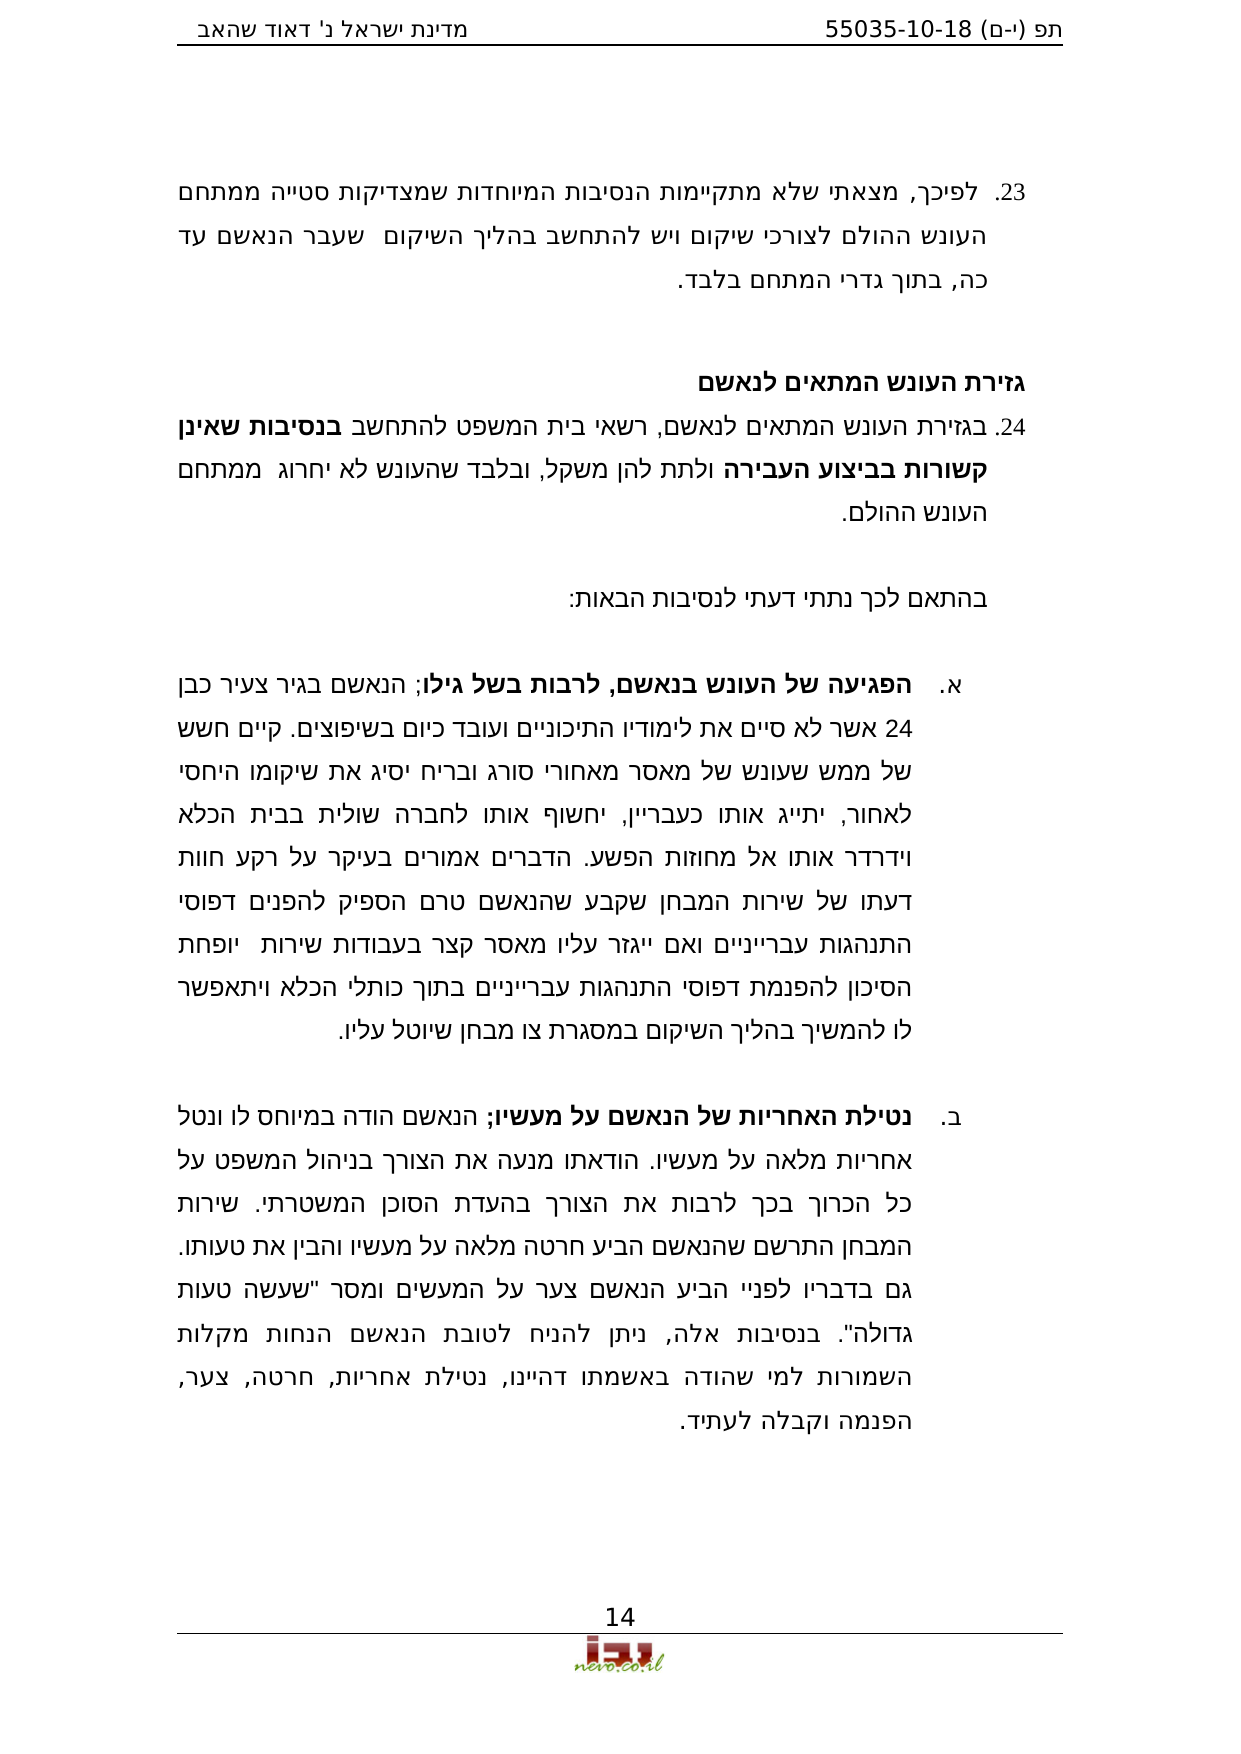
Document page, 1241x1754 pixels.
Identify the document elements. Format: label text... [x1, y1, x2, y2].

picture [574, 1635, 666, 1673]
text גזירת העונש המתאים לנאשם [177, 368, 1063, 397]
list נטילת האחריות של הנאשם על מעשיו; הנאשם הודה במיוחס לו ונטל אחריות מלאה על מעשיו. הודאתו מנעה את הצורך בניהול המשפט על כל הכרוך בכך לרבות את הצורך בהעדת הסוכן המשטרתי. שירות המבחן התרשם שהנאשם הביע חרטה מלאה על מעשיו והבין את טעותו. גם בדבריו לפניי הביע הנאשם צער על המעשים ומסר "שעשה טעות גדולה". בנסיבות אלה, ניתן להניח לטובת הנאשם הנחות מקלות השמורות למי שהודה באשמתו דהיינו, נטילת אחריות, חרטה, צער, הפנמה וקבלה לעתיד. [177, 1102, 951, 1436]
list הפגיעה של העונש בנאשם, לרבות בשל גילו; הנאשם בגיר צעיר כבן 24 אשר לא סיים את לימודיו התיכוניים ועובד כיום בשיפוצים. קיים חשש של ממש שעונש של מאסר מאחורי סורג ובריח יסיג את שיקומו היחסי לאחור, יתייג אותו כעבריין, יחשוף אותו לחברה שולית בבית הכלא וידרדר אותו אל מחוזות הפשע. הדברים אמורים בעיקר על רקע חוות דעתו של שירות המבחן שקבע שהנאשם טרם הספיק להפנים דפוסי התנהגות עברייניים ואם ייגזר עליו מאסר קצר בעבודות שירות יופחת הסיכון להפנמת דפוסי התנהגות עברייניים בתוך כותלי הכלא ויתאפשר לו להמשיך בהליך השיקום במסגרת צו מבחן שיוטל עליו. [177, 670, 951, 1045]
list בגזירת העונש המתאים לנאשם, רשאי בית המשפט להתחשב בנסיבות שאינן קשורות בביצוע העבירה ולתת להן משקל, ובלבד שהעונש לא יחרוג ממתחם העונש ההולם. [177, 411, 1026, 527]
text בהתאם לכך נתתי דעתי לנסיבות הבאות: [177, 584, 1063, 613]
list לפיכך, מצאתי שלא מתקיימות הנסיבות המיוחדות שמצדיקות סטייה ממתחם העונש ההולם לצורכי שיקום ויש להתחשב בהליך השיקום שעבר הנאשם עד כה, בתוך גדרי המתחם בלבד. [177, 177, 1026, 294]
